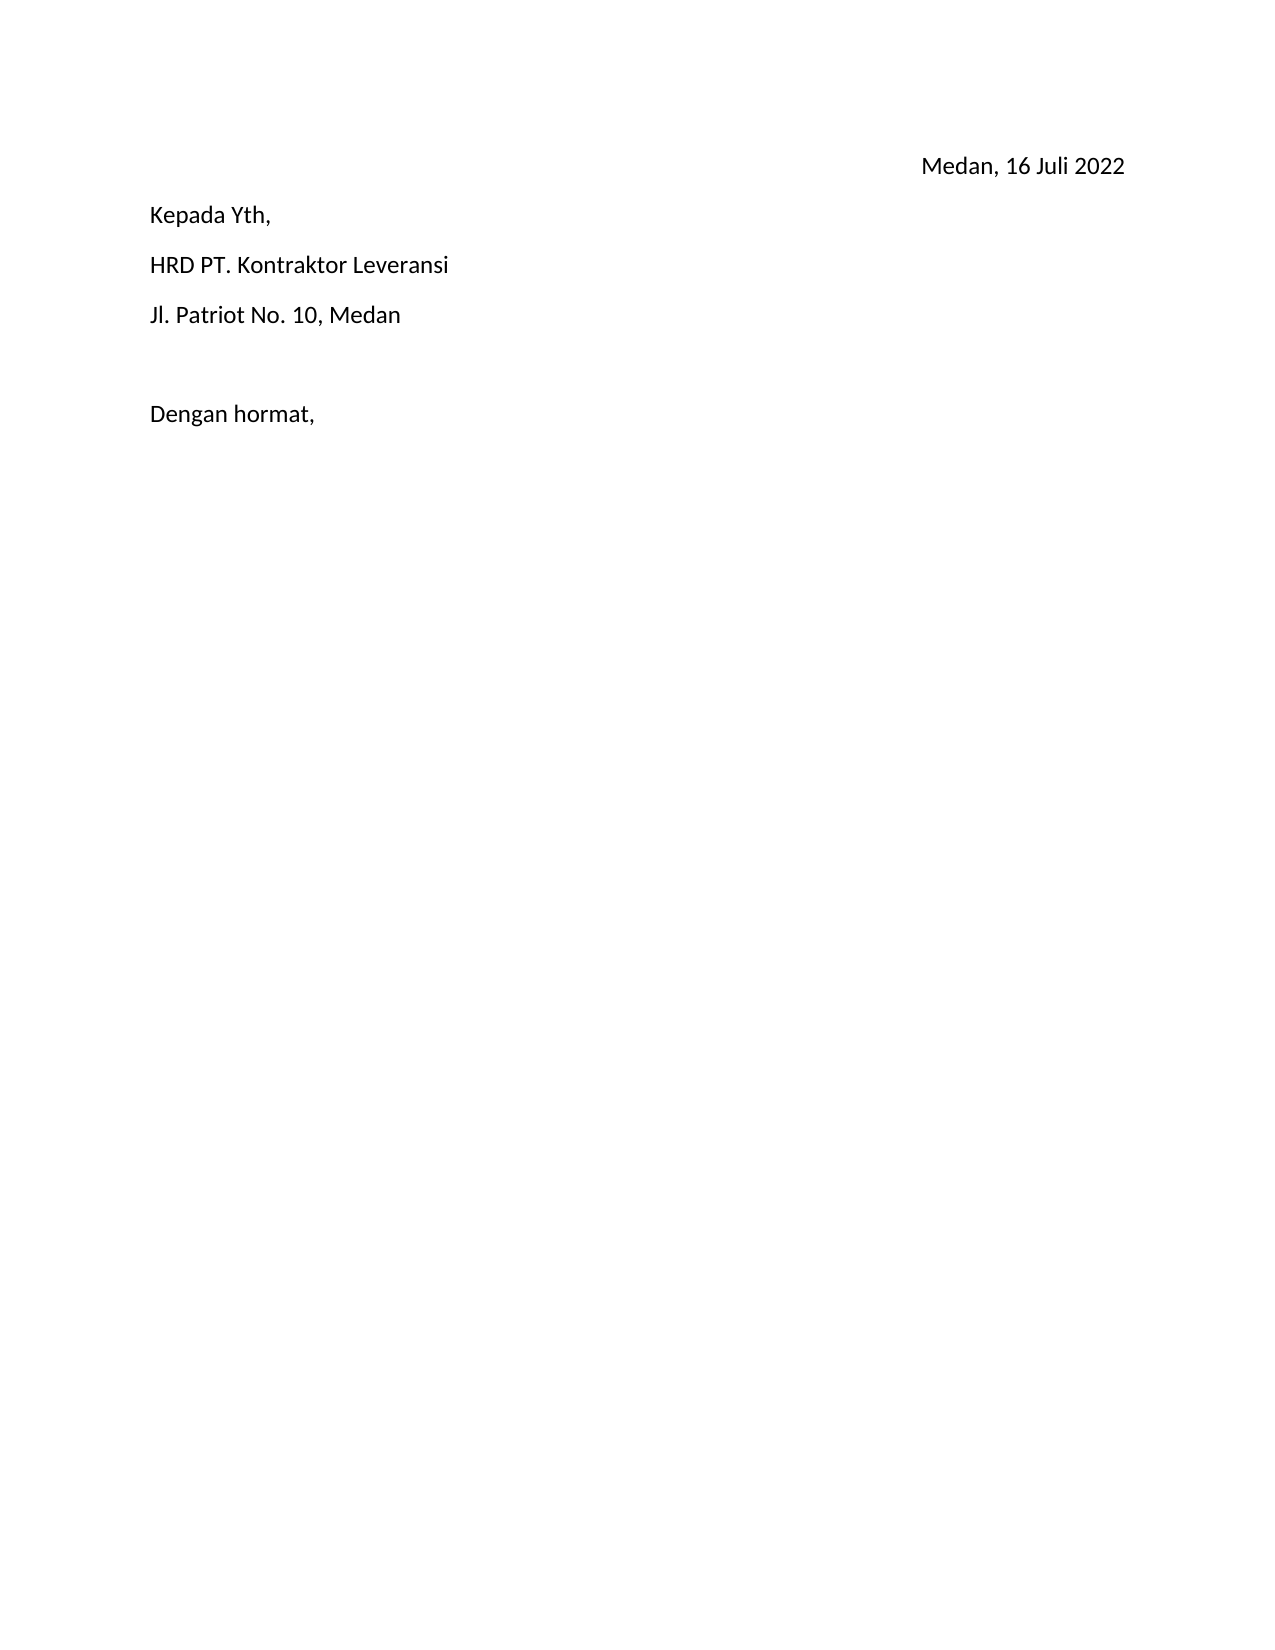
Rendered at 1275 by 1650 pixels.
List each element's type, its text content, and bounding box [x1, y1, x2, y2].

text Dengan hormat, [150, 398, 1125, 428]
text Medan, 16 Juli 2022 [150, 150, 1125, 181]
text Kepada Yth, [150, 199, 1125, 230]
text Jl. Patriot No. 10, Medan [150, 299, 1125, 329]
text HRD PT. Kontraktor Leveransi [150, 249, 1125, 280]
